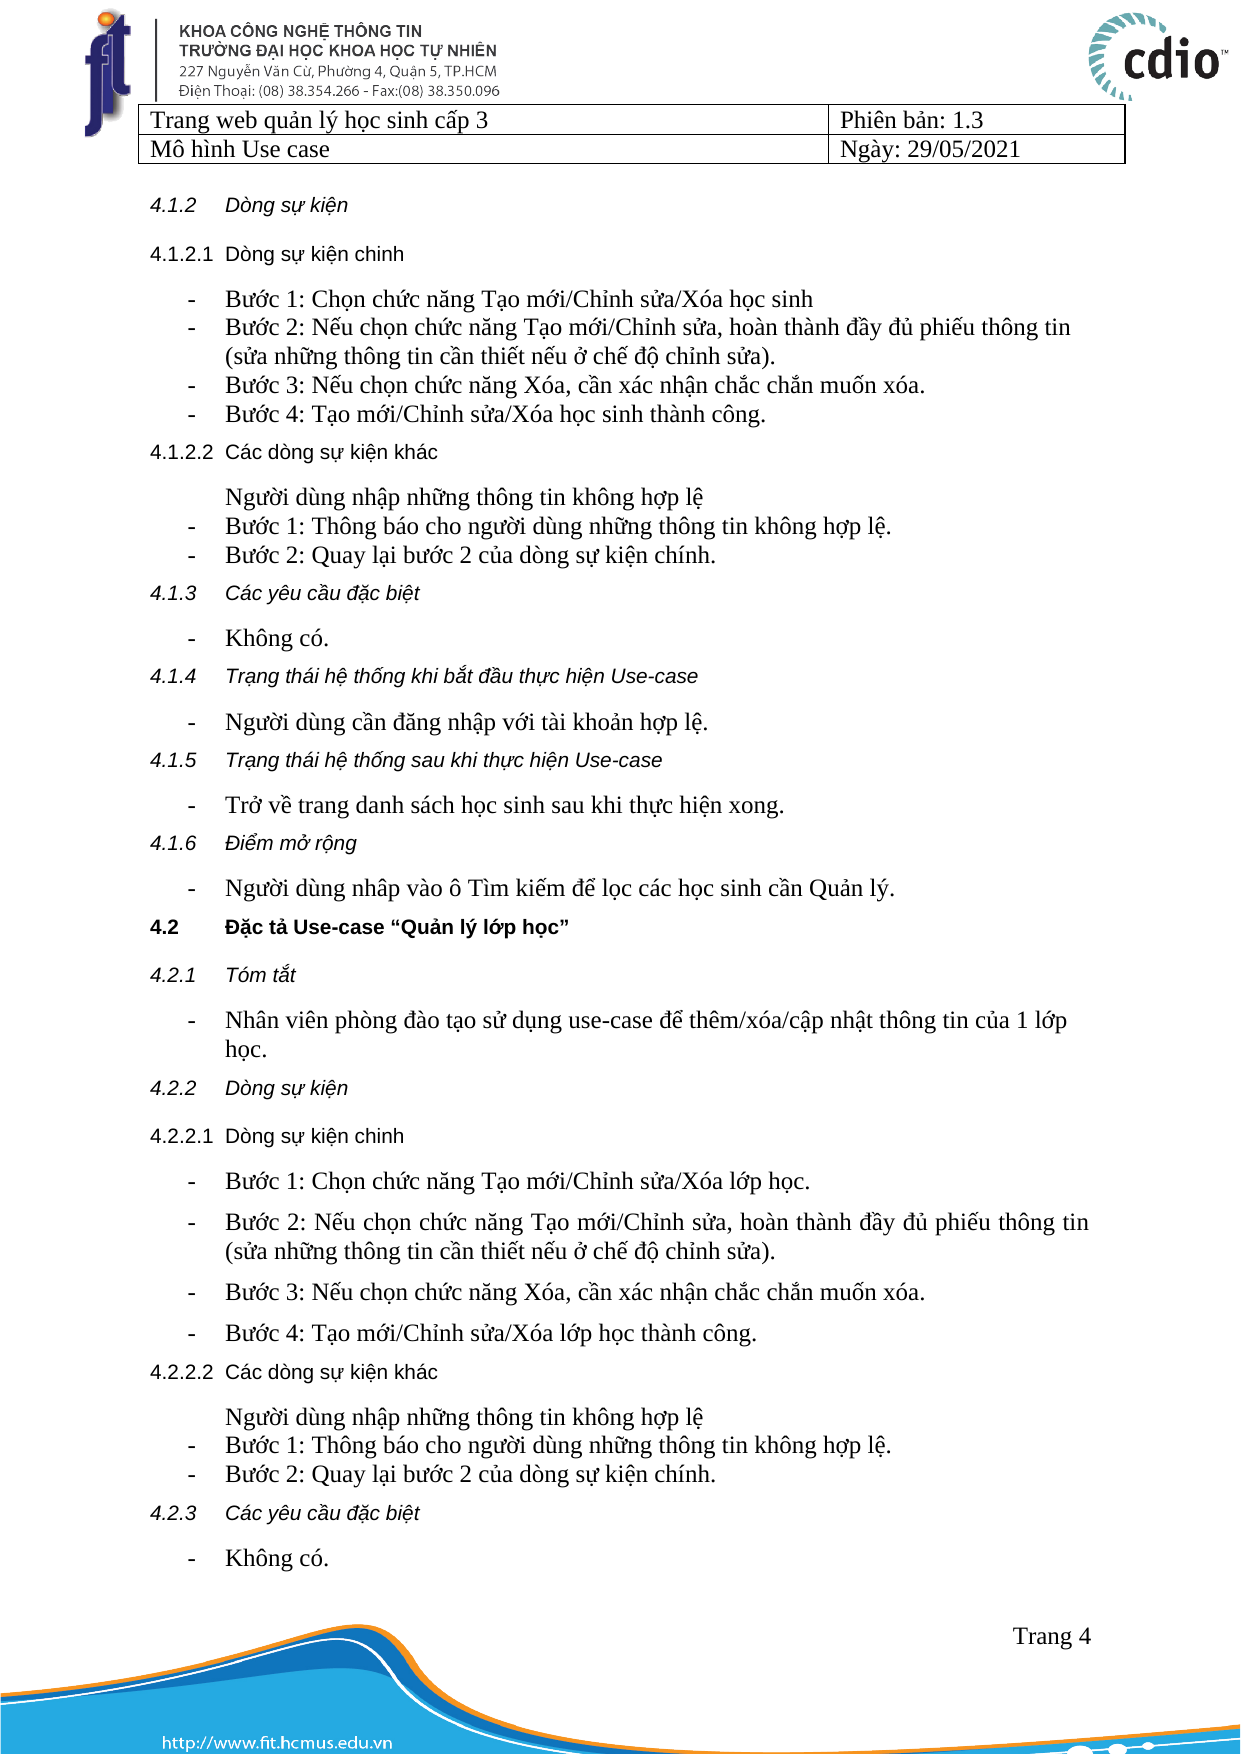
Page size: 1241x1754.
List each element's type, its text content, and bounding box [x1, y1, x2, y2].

picture [829, 135, 1124, 161]
picture [139, 135, 828, 161]
list Bước 3: Nếu chọn chức năng Xóa, cần xác nhận chắc chắn muốn xóa. [187, 1277, 1090, 1306]
list Không có. [187, 623, 1090, 652]
subtitle Các yêu cầu đặc biệt [150, 581, 1090, 605]
list Bước 1: Chọn chức năng Tạo mới/Chỉnh sửa/Xóa học sinh [187, 284, 1090, 312]
list Bước 2: Quay lại bước 2 của dòng sự kiện chính. [187, 1459, 1090, 1488]
list Bước 2: Nếu chọn chức năng Tạo mới/Chỉnh sửa, hoàn thành đầy đủ phiếu thông tin (sửa những thông tin cần thiết nếu ở chế độ chỉnh sửa). [187, 312, 1090, 370]
subtitle Trạng thái hệ thống sau khi thực hiện Use-case [150, 748, 1090, 772]
list Bước 2: Nếu chọn chức năng Tạo mới/Chỉnh sửa, hoàn thành đầy đủ phiếu thông tin (sửa những thông tin cần thiết nếu ở chế độ chỉnh sửa). [187, 1207, 1090, 1265]
text Người dùng nhập những thông tin không hợp lệ [225, 482, 1090, 511]
list Không có. [187, 1543, 1090, 1572]
subtitle Các dòng sự kiện khác [150, 1360, 1090, 1384]
picture [829, 105, 1124, 134]
list Bước 1: Chọn chức năng Tạo mới/Chỉnh sửa/Xóa lớp học. [187, 1166, 1090, 1195]
subtitle Dòng sự kiện [150, 1075, 1090, 1099]
list Người dùng cần đăng nhập với tài khoản hợp lệ. [187, 707, 1090, 735]
list Bước 4: Tạo mới/Chỉnh sửa/Xóa học sinh thành công. [187, 399, 1090, 427]
picture [0, 1621, 1241, 1754]
picture [139, 105, 828, 134]
list Bước 3: Nếu chọn chức năng Xóa, cần xác nhận chắc chắn muốn xóa. [187, 370, 1090, 399]
subtitle Tóm tắt [150, 963, 1090, 987]
list Nhân viên phòng đào tạo sử dụng use-case để thêm/xóa/cập nhật thông tin của 1 lớp học. [187, 1005, 1090, 1063]
subtitle Dòng sự kiện chinh [150, 1124, 1090, 1148]
list Bước 1: Thông báo cho người dùng những thông tin không hợp lệ. [187, 511, 1090, 540]
list Người dùng nhâp vào ô Tìm kiếm để lọc các học sinh cần Quản lý. [187, 873, 1090, 902]
subtitle Các yêu cầu đặc biệt [150, 1501, 1090, 1524]
list Bước 1: Thông báo cho người dùng những thông tin không hợp lệ. [187, 1431, 1090, 1459]
picture [61, 1, 1241, 161]
subtitle Các dòng sự kiện khác [150, 440, 1090, 464]
text Người dùng nhập những thông tin không hợp lệ [225, 1402, 1090, 1431]
list Trở về trang danh sách học sinh sau khi thực hiện xong. [187, 790, 1090, 819]
subtitle Dòng sự kiện [150, 193, 1090, 217]
subtitle Đặc tả Use-case “Quản lý lớp học” [150, 915, 1090, 939]
list Bước 4: Tạo mới/Chỉnh sửa/Xóa lớp học thành công. [187, 1318, 1090, 1347]
subtitle Điểm mở rộng [150, 831, 1090, 855]
subtitle Dòng sự kiện chinh [150, 242, 1090, 266]
subtitle Trạng thái hệ thống khi bắt đầu thực hiện Use-case [150, 664, 1090, 688]
list Bước 2: Quay lại bước 2 của dòng sự kiện chính. [187, 540, 1090, 568]
